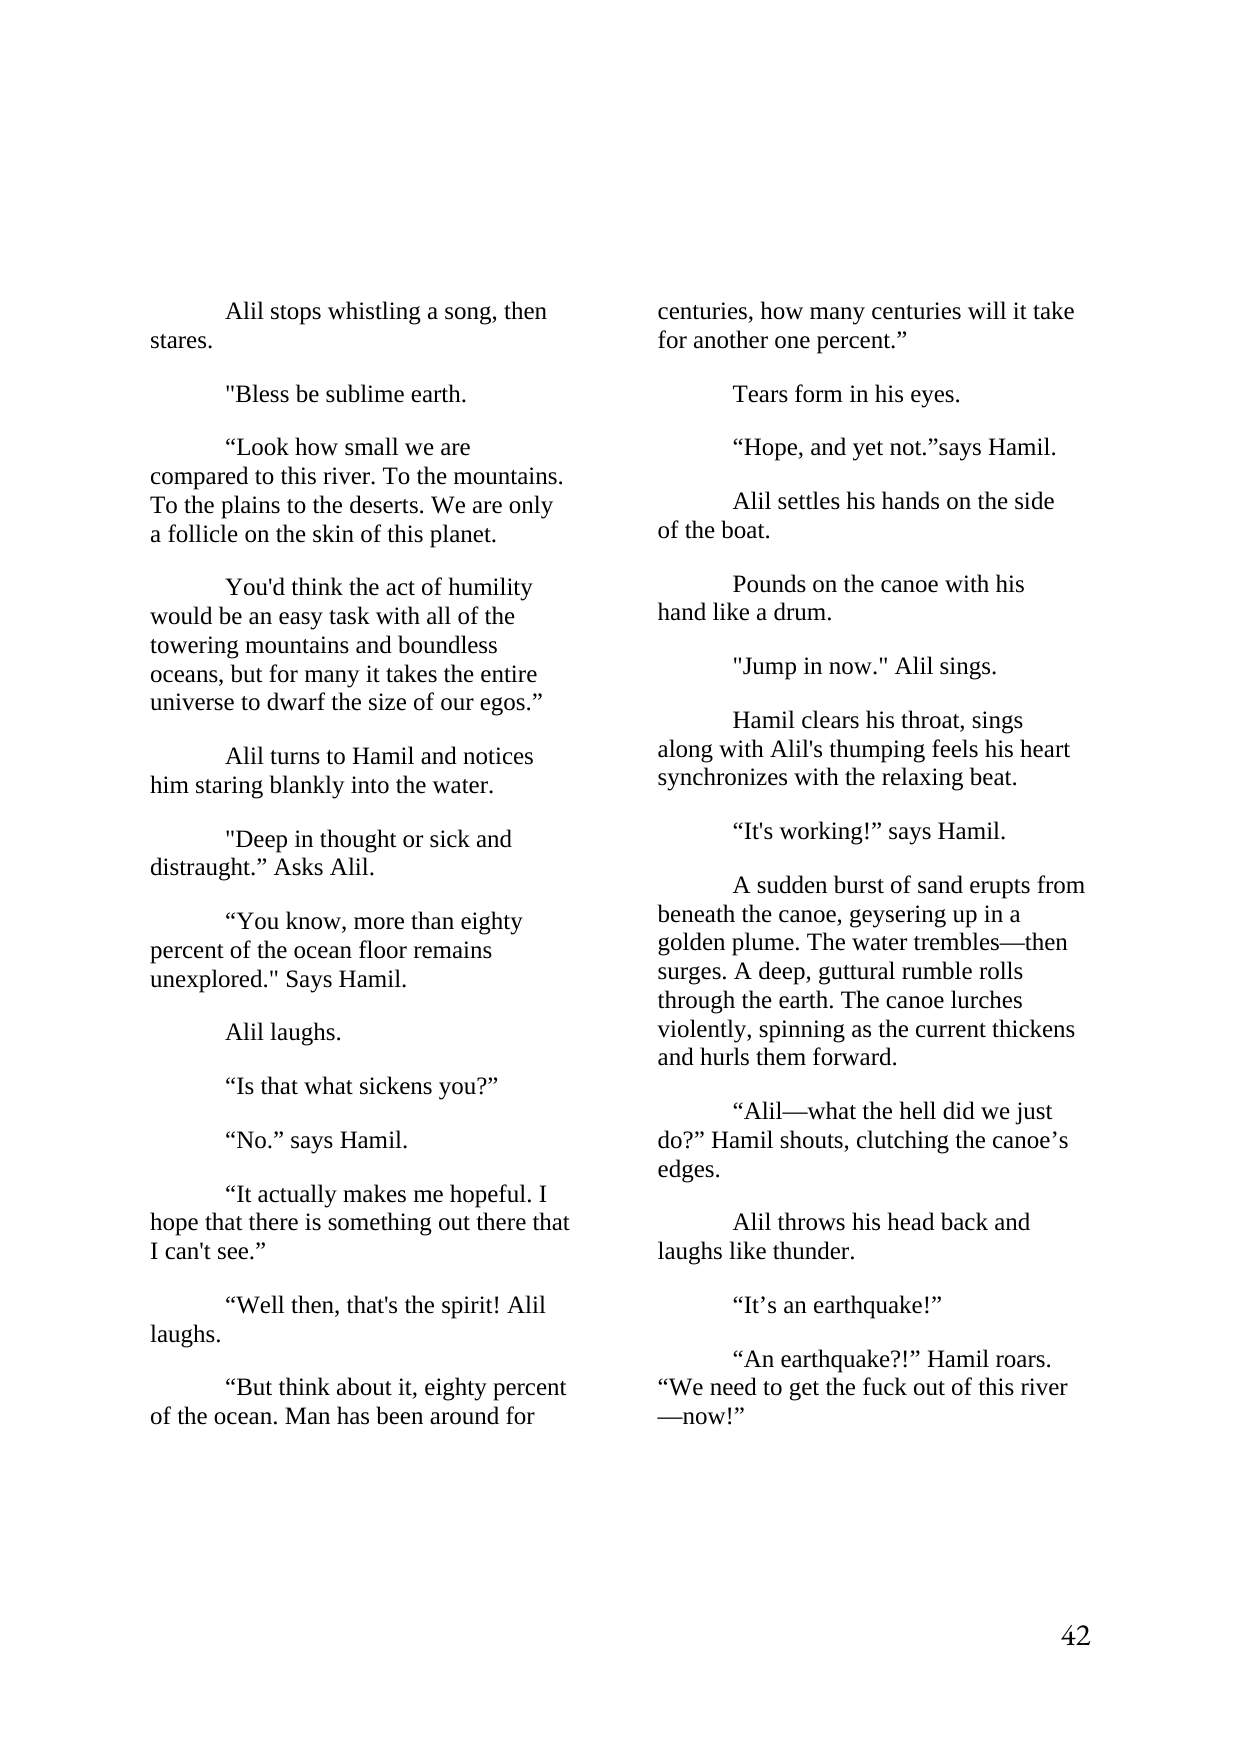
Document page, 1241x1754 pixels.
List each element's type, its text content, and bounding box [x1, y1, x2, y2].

text Pounds on the canoe with his hand like a drum. [657, 569, 1078, 626]
text “It’s an earthquake!” [657, 1290, 1090, 1319]
text Tears form in his eyes. [657, 379, 1078, 407]
text “But think about it, eighty percent of the ocean. Man has been around for centuries, how many centuries will it take for another one percent.” [150, 1372, 570, 1430]
text “But think about it, eighty percent of the ocean. Man has been around for centuries, how many centuries will it take for another one percent.” [657, 296, 1078, 354]
text You'd think the act of humility would be an easy task with all of the towering mountains and boundless oceans, but for many it takes the entire universe to dwarf the size of our egos.” [150, 572, 570, 716]
text "Jump in now." Alil sings. [657, 651, 1078, 680]
text “Hope, and yet not.”says Hamil. [657, 432, 1078, 461]
text Alil turns to Hamil and notices him staring blankly into the water. [150, 741, 570, 799]
text Alil settles his hands on the side of the boat. [657, 486, 1078, 544]
text Alil stops whistling a song, then stares. [150, 296, 570, 354]
text "Bless be sublime earth. [150, 379, 570, 407]
text A sudden burst of sand erupts from beneath the canoe, geysering up in a golden plume. The water trembles—then surges. A deep, guttural rumble rolls through the earth. The canoe lurches violently, spinning as the current thickens and hurls them forward. [657, 870, 1090, 1071]
text “Look how small we are compared to this river. To the mountains. To the plains to the deserts. We are only a follicle on the skin of this planet. [150, 432, 570, 547]
text "Deep in thought or sick and distraught.” Asks Alil. [150, 824, 570, 881]
text “Well then, that's the spirit! Alil laughs. [150, 1290, 570, 1347]
text “An earthquake?!” Hamil roars. “We need to get the fuck out of this river—now!” [657, 1344, 1090, 1430]
text “You know, more than eighty percent of the ocean floor remains unexplored." Says Hamil. [150, 906, 570, 992]
text “It actually makes me hopeful. I hope that there is something out there that I can't see.” [150, 1179, 570, 1265]
text Alil throws his head back and laughs like thunder. [657, 1207, 1090, 1265]
text “Is that what sickens you?” [150, 1071, 570, 1100]
text “Alil—what the hell did we just do?” Hamil shouts, clutching the canoe’s edges. [657, 1096, 1090, 1182]
text “It's working!” says Hamil. [657, 816, 1078, 845]
text Hamil clears his throat, sings along with Alil's thumping feels his heart synchronizes with the relaxing beat. [657, 705, 1078, 791]
text “No.” says Hamil. [150, 1125, 570, 1154]
text Alil laughs. [150, 1017, 570, 1046]
